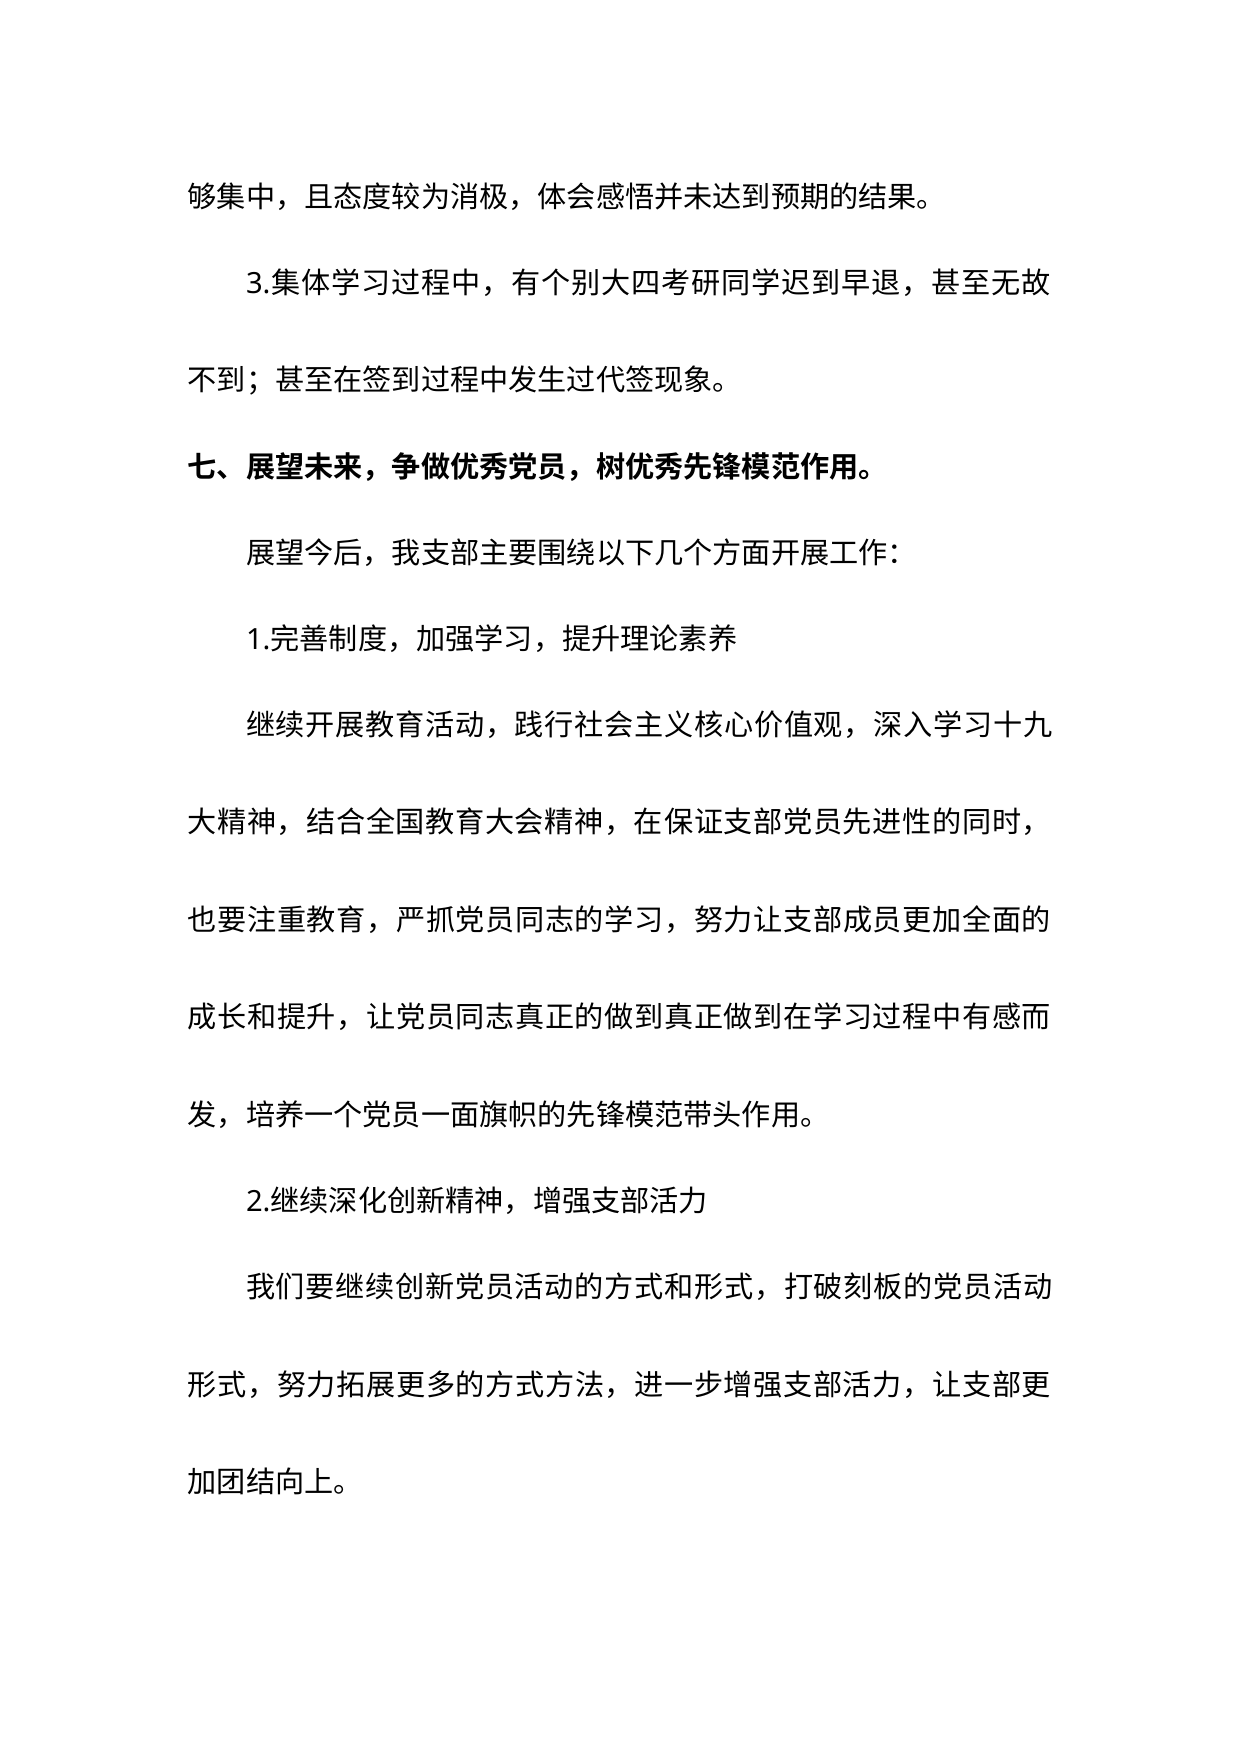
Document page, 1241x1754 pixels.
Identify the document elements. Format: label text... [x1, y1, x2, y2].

text 继续开展教育活动，践行社会主义核心价值观，深入学习十九大精神，结合全国教育大会精神，在保证支部党员先进性的同时，也要注重教育，严抓党员同志的学习，努力让支部成员更加全面的成长和提升，让党员同志真正的做到真正做到在学习过程中有感而发，培养一个党员一面旗帜的先锋模范带头作用。 [187, 690, 1053, 1145]
text 1.完善制度，加强学习，提升理论素养 [187, 604, 1053, 669]
text 2.继续深化创新精神，增强支部活力 [187, 1166, 1053, 1231]
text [187, 162, 1053, 227]
text 我们要继续创新党员活动的方式和形式，打破刻板的党员活动形式，努力拓展更多的方式方法，进一步增强支部活力，让支部更加团结向上。 [187, 1252, 1053, 1512]
text 3.集体学习过程中，有个别大四考研同学迟到早退，甚至无故不到；甚至在签到过程中发生过代签现象。 [187, 248, 1053, 411]
text 展望今后，我支部主要围绕以下几个方面开展工作： [187, 518, 1053, 583]
text 七、展望未来，争做优秀党员，树优秀先锋模范作用。 [187, 432, 1053, 497]
